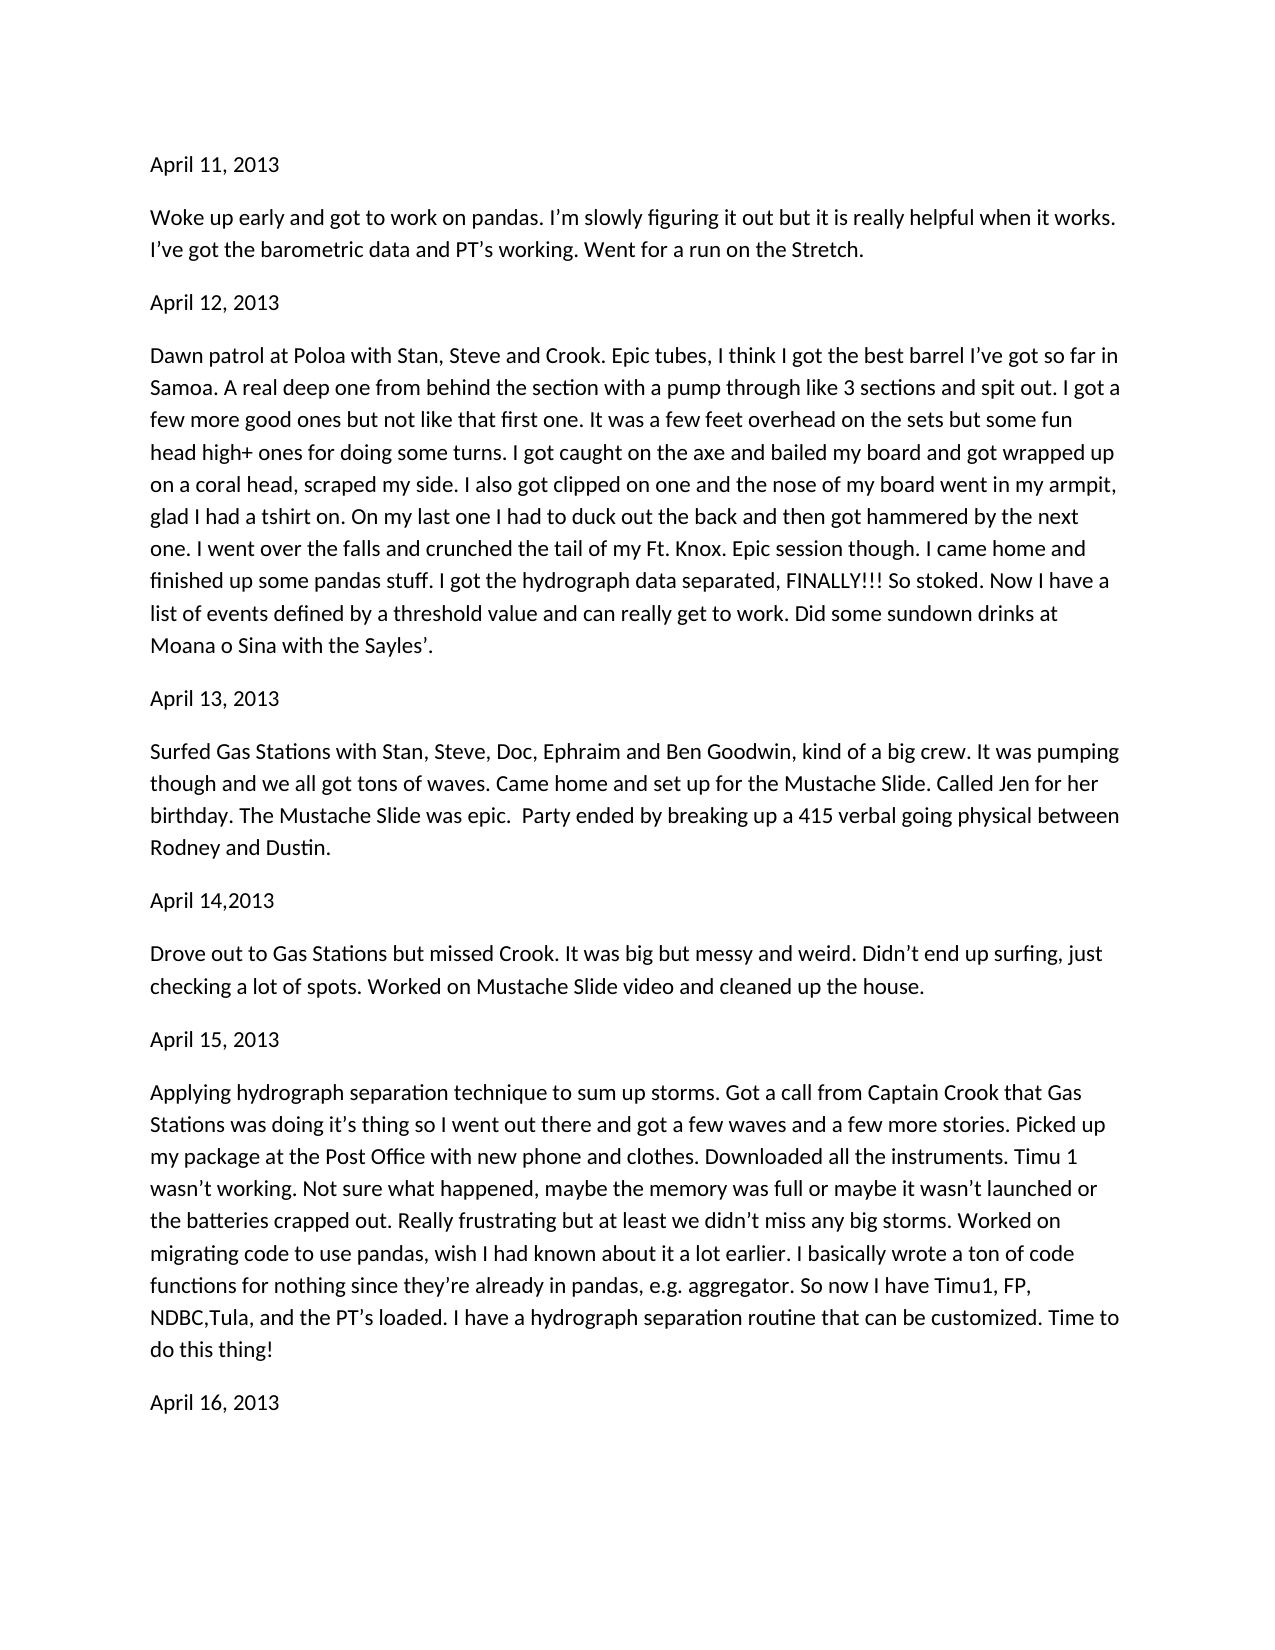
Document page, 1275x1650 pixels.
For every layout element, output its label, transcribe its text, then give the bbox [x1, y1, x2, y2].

text Drove out to Gas Stations but missed Crook. It was big but messy and weird. Didn’t end up surfing, just checking a lot of spots. Worked on Mustache Slide video and cleaned up the house. [150, 939, 1125, 1000]
text April 15, 2013 [150, 1025, 1125, 1053]
text April 16, 2013 [150, 1388, 1125, 1416]
text Dawn patrol at Poloa with Stan, Steve and Crook. Epic tubes, I think I got the best barrel I’ve got so far in Samoa. A real deep one from behind the section with a pump through like 3 sections and spit out. I got a few more good ones but not like that first one. It was a few feet overhead on the sets but some fun head high+ ones for doing some turns. I got caught on the axe and bailed my board and got wrapped up on a coral head, scraped my side. I also got clipped on one and the nose of my board went in my armpit, glad I had a tshirt on. On my last one I had to duck out the back and then got hammered by the next one. I went over the falls and crunched the tail of my Ft. Knox. Epic session though. I came home and finished up some pandas stuff. I got the hydrograph data separated, FINALLY!!! So stoked. Now I have a list of events defined by a threshold value and can really get to work. Did some sundown drinks at Moana o Sina with the Sayles’. [150, 341, 1125, 659]
text April 11, 2013 [150, 150, 1125, 178]
text April 14,2013 [150, 887, 1125, 914]
text Woke up early and got to work on pandas. I’m slowly figuring it out but it is really helpful when it works. I’ve got the barometric data and PT’s working. Went for a run on the Stretch. [150, 203, 1125, 263]
text April 12, 2013 [150, 288, 1125, 316]
text April 13, 2013 [150, 684, 1125, 712]
text Applying hydrograph separation technique to sum up storms. Got a call from Captain Crook that Gas Stations was doing it’s thing so I went out there and got a few waves and a few more stories. Picked up my package at the Post Office with new phone and clothes. Downloaded all the instruments. Timu 1 wasn’t working. Not sure what happened, maybe the memory was full or maybe it wasn’t launched or the batteries crapped out. Really frustrating but at least we didn’t miss any big storms. Worked on migrating code to use pandas, wish I had known about it a lot earlier. I basically wrote a ton of code functions for nothing since they’re already in pandas, e.g. aggregator. So now I have Timu1, FP, NDBC,Tula, and the PT’s loaded. I have a hydrograph separation routine that can be customized. Time to do this thing! [150, 1078, 1125, 1363]
text Surfed Gas Stations with Stan, Steve, Doc, Ephraim and Ben Goodwin, kind of a big crew. It was pumping though and we all got tons of waves. Came home and set up for the Mustache Slide. Called Jen for her birthday. The Mustache Slide was epic. Party ended by breaking up a 415 verbal going physical between Rodney and Dustin. [150, 737, 1125, 862]
